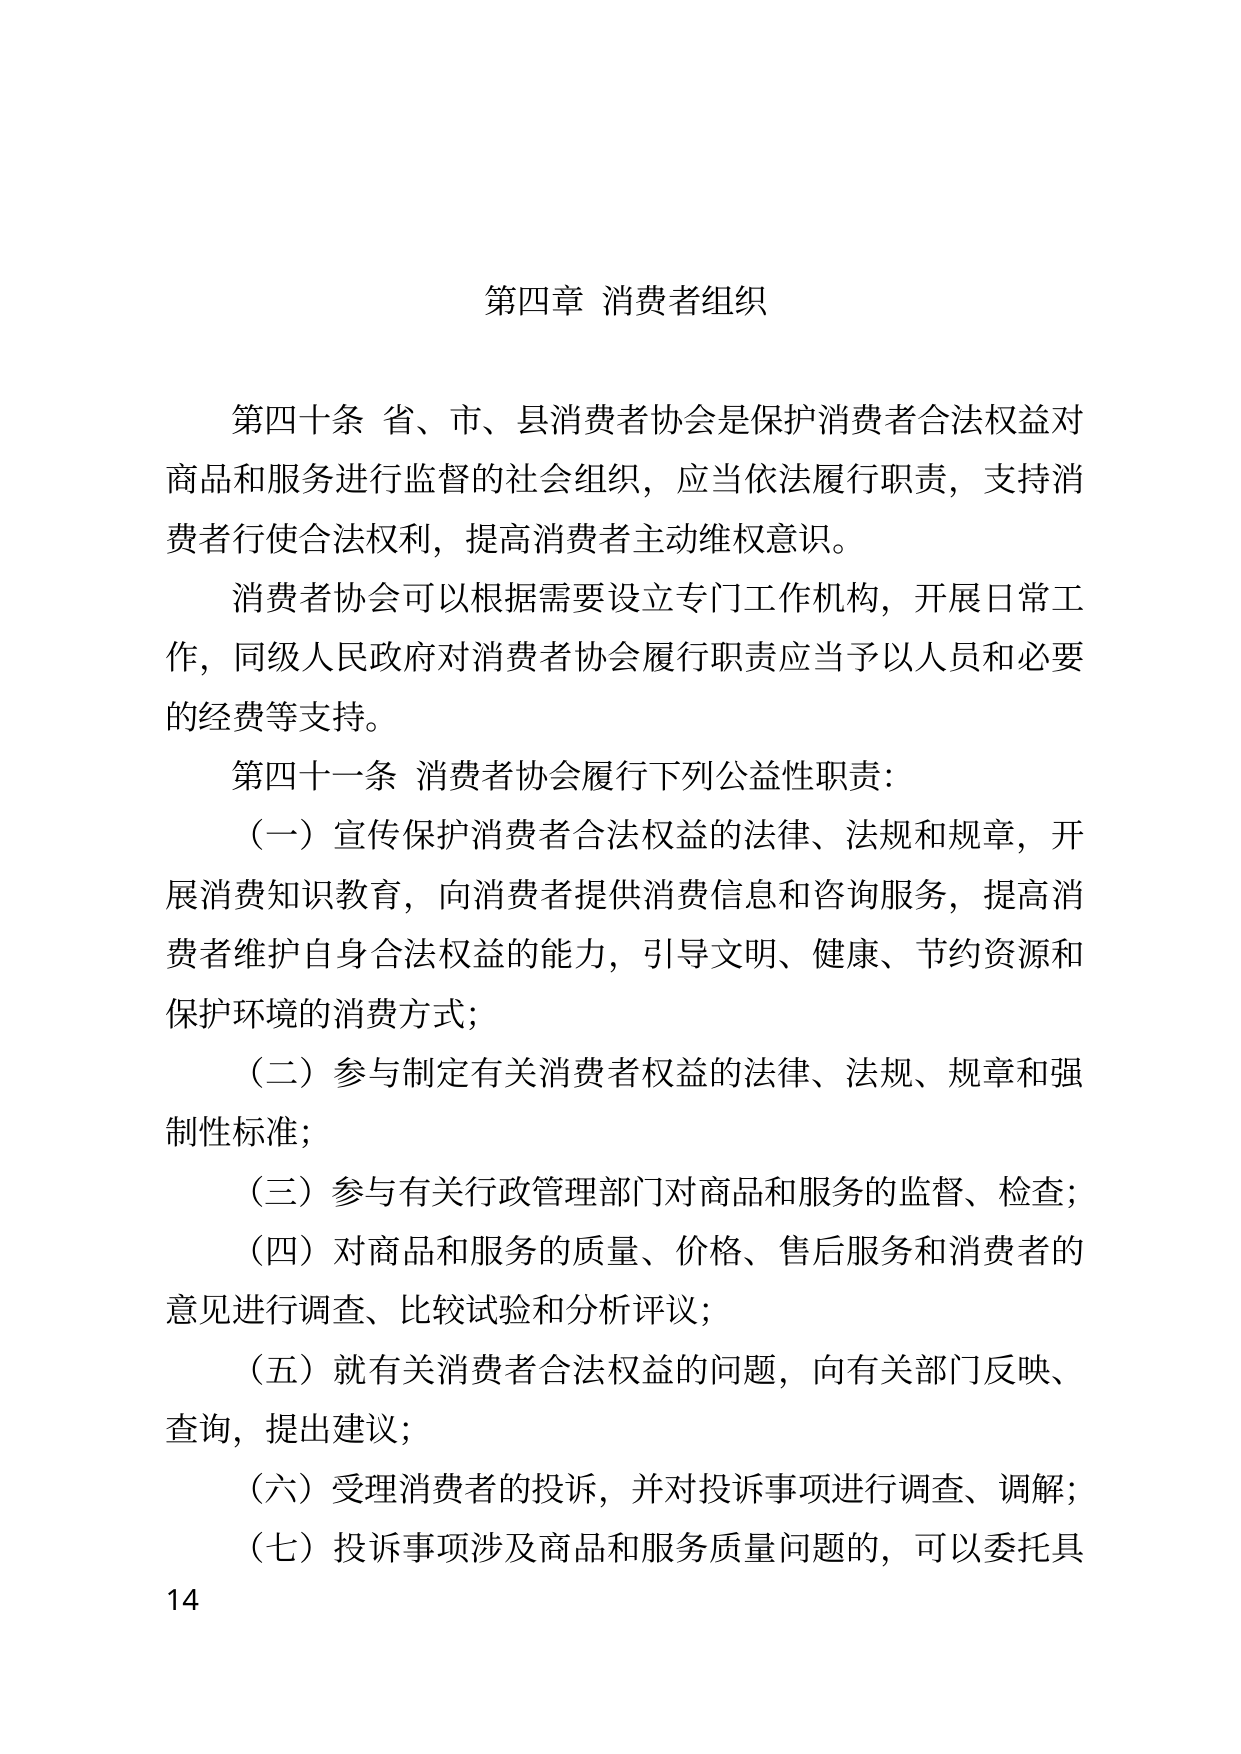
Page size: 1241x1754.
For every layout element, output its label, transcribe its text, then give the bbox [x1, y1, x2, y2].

text 消费者协会可以根据需要设立专门工作机构，开展日常工作，同级人民政府对消费者协会履行职责应当予以人员和必要的经费等支持。 [165, 563, 1087, 741]
text （三）参与有关行政管理部门对商品和服务的监督、检查； [165, 1157, 1087, 1216]
text （五）就有关消费者合法权益的问题，向有关部门反映、查询，提出建议； [165, 1335, 1087, 1453]
text 第四章 消费者组织 [165, 266, 1087, 325]
text （二）参与制定有关消费者权益的法律、法规、规章和强制性标准； [165, 1038, 1087, 1157]
text 第四十条 省、市、县消费者协会是保护消费者合法权益对商品和服务进行监督的社会组织，应当依法履行职责，支持消费者行使合法权利，提高消费者主动维权意识。 [165, 385, 1087, 563]
text （四）对商品和服务的质量、价格、售后服务和消费者的意见进行调查、比较试验和分析评议； [165, 1216, 1087, 1335]
text 第四十一条 消费者协会履行下列公益性职责： [165, 741, 1087, 800]
text （六）受理消费者的投诉，并对投诉事项进行调查、调解； [165, 1453, 1087, 1513]
text （一）宣传保护消费者合法权益的法律、法规和规章，开展消费知识教育，向消费者提供消费信息和咨询服务，提高消费者维护自身合法权益的能力，引导文明、健康、节约资源和保护环境的消费方式； [165, 800, 1087, 1038]
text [165, 1513, 1087, 1572]
